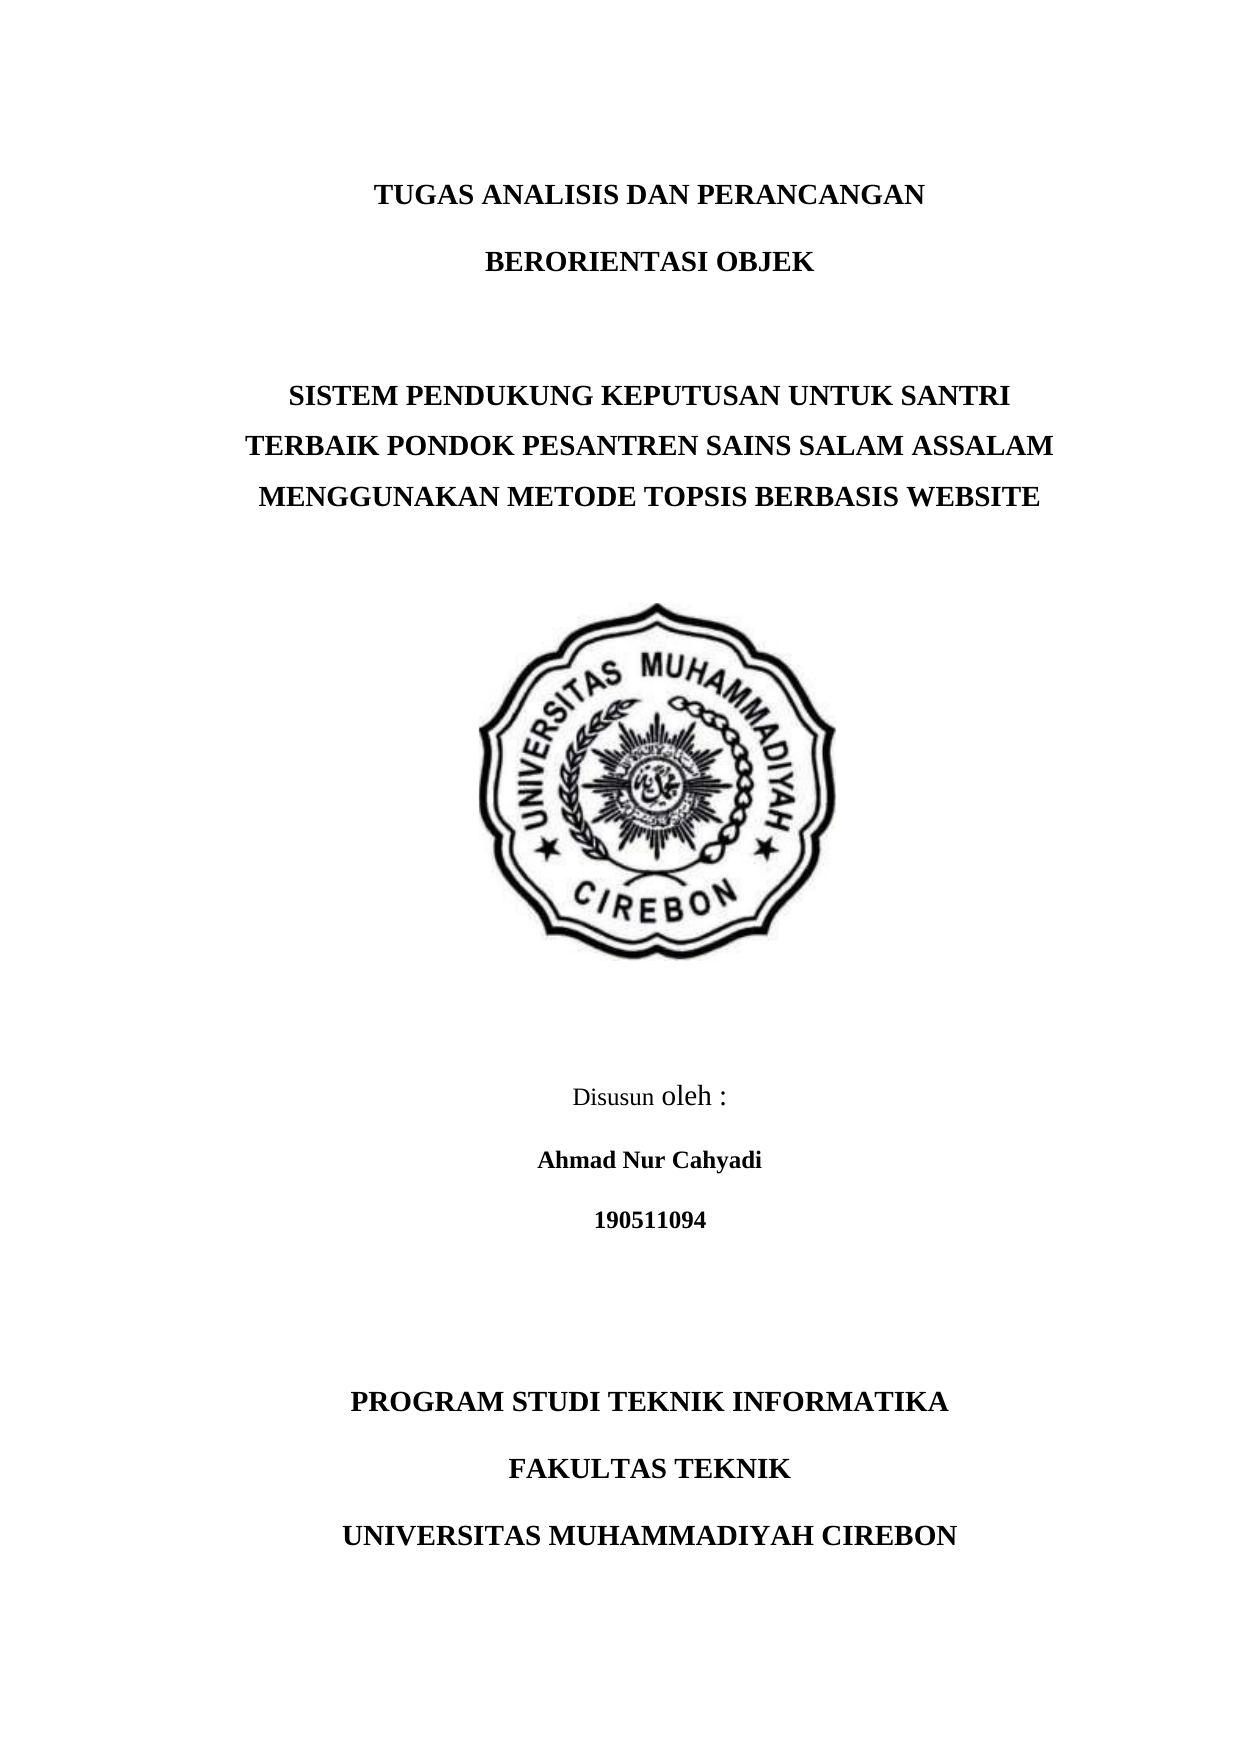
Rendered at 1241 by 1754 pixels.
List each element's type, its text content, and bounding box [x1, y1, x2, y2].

text SISTEM PENDUKUNG KEPUTUSAN UNTUK SANTRI TERBAIK PONDOK PESANTREN SAINS SALAM ASSALAM MENGGUNAKAN METODE TOPSIS BERBASIS WEBSITE [236, 378, 1063, 512]
text Ahmad Nur Cahyadi [236, 1145, 1063, 1174]
text UNIVERSITAS MUHAMMADIYAH CIREBON [236, 1518, 1063, 1552]
text TUGAS ANALISIS DAN PERANCANGAN [236, 177, 1063, 211]
text PROGRAM STUDI TEKNIK INFORMATIKA [236, 1384, 1063, 1418]
text BERORIENTASI OBJEK [236, 244, 1063, 278]
text Disusun oleh : [236, 1078, 1063, 1112]
text 190511094 [236, 1205, 1063, 1234]
picture [478, 603, 837, 961]
text FAKULTAS TEKNIK [236, 1451, 1063, 1485]
